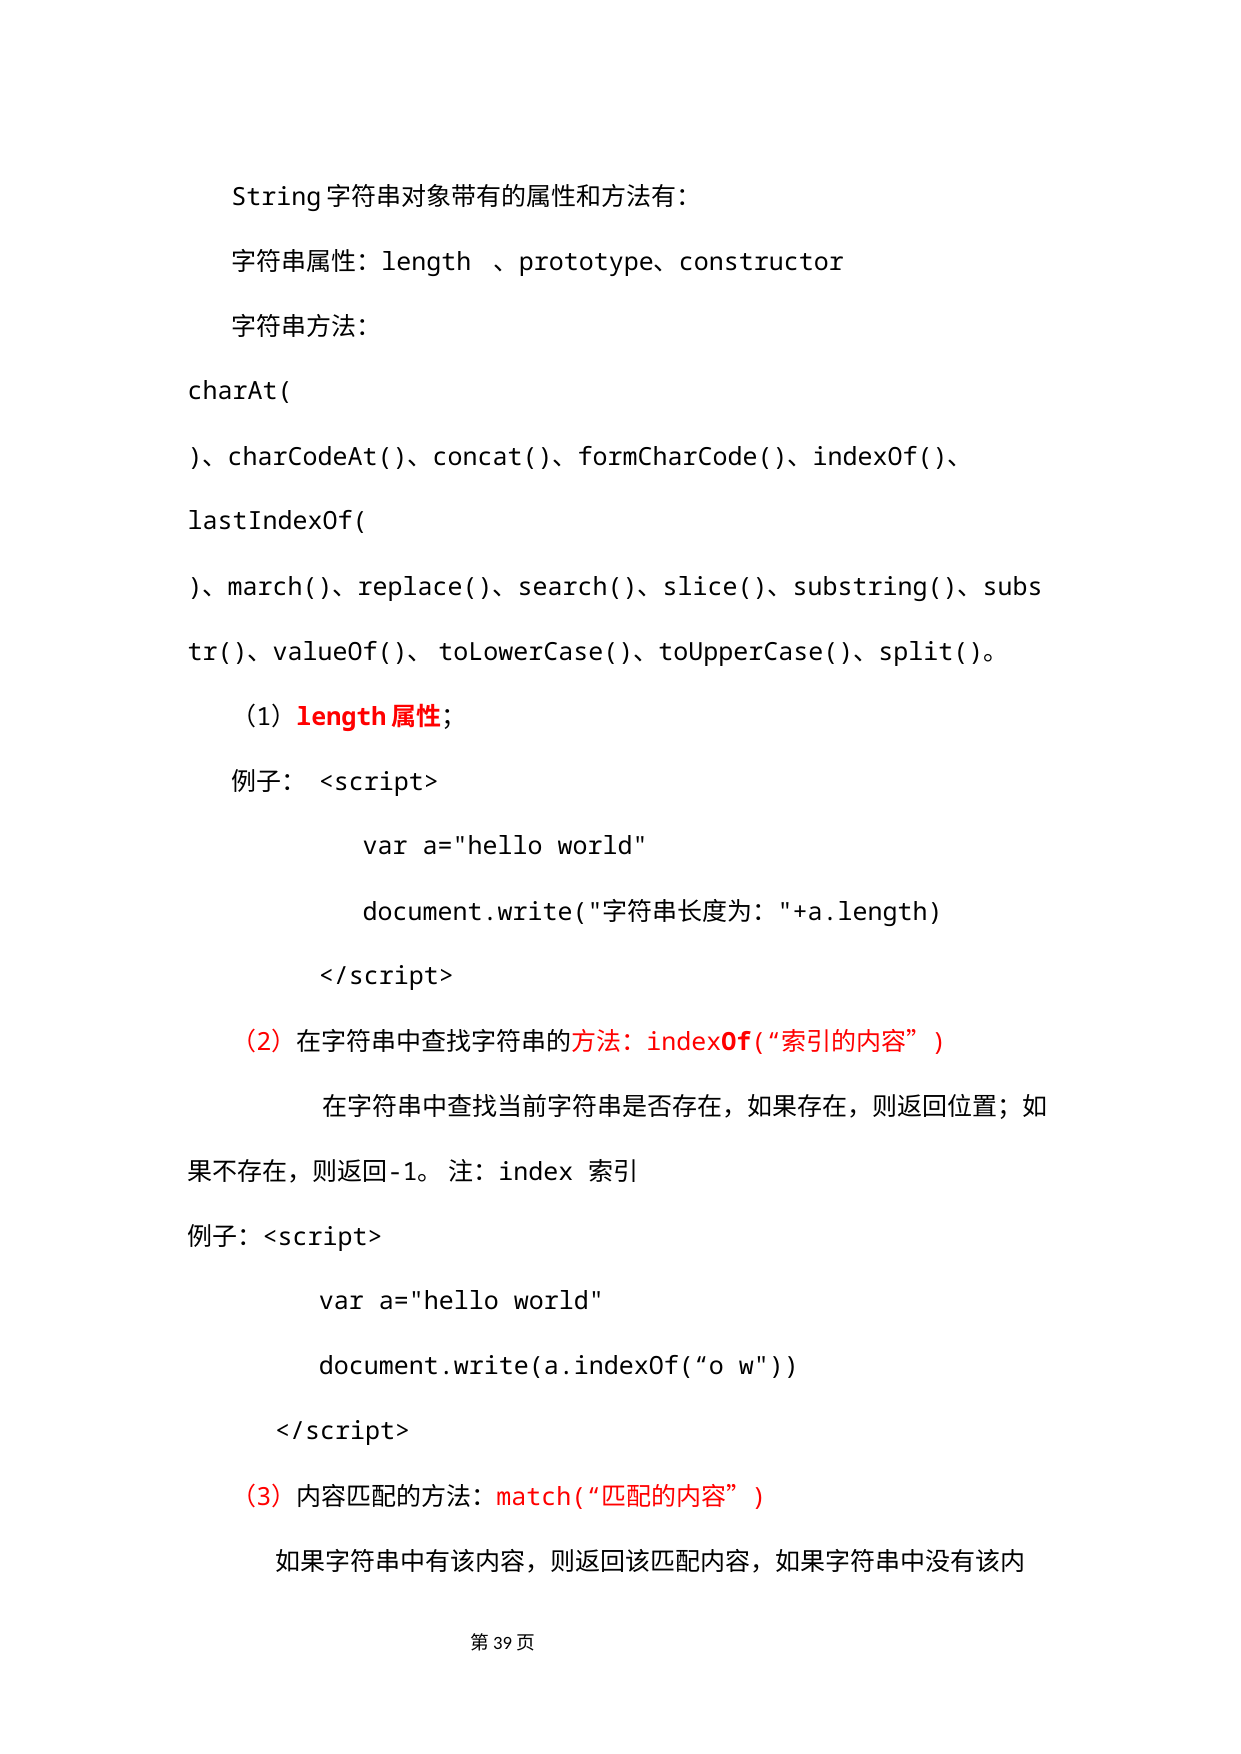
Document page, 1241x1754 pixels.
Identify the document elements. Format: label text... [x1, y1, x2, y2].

list 例子： <script> [187, 747, 1053, 812]
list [231, 1527, 1053, 1592]
list 内容匹配的方法：match(“匹配的内容”) [187, 1462, 1053, 1527]
list 字符串属性：length 、prototype、constructor [187, 227, 1053, 292]
list 在字符串中查找字符串的方法：indexOf(“索引的内容”) [187, 1007, 1053, 1072]
list （1）length属性； [187, 682, 1053, 747]
list document.write("字符串长度为："+a.length) [187, 877, 1053, 942]
list </script> [187, 1397, 1053, 1462]
list var a="hello world" [187, 812, 1053, 877]
list </script> [187, 942, 1053, 1007]
list 例子：<script> [187, 1202, 1053, 1267]
list document.write(a.indexOf(“o w")) [187, 1332, 1053, 1397]
list String字符串对象带有的属性和方法有： [187, 162, 1053, 227]
list 在字符串中查找当前字符串是否存在，如果存在，则返回位置；如果不存在，则返回-1。 注：index 索引 [187, 1072, 1053, 1202]
list var a="hello world" [187, 1267, 1053, 1332]
list 字符串方法：charAt()、charCodeAt()、concat()、formCharCode()、indexOf()、 lastIndexOf()、march()、replace()、search()、slice()、substring()、substr()、valueOf()、 toLowerCase()、toUpperCase()、split()。 [187, 292, 1053, 682]
